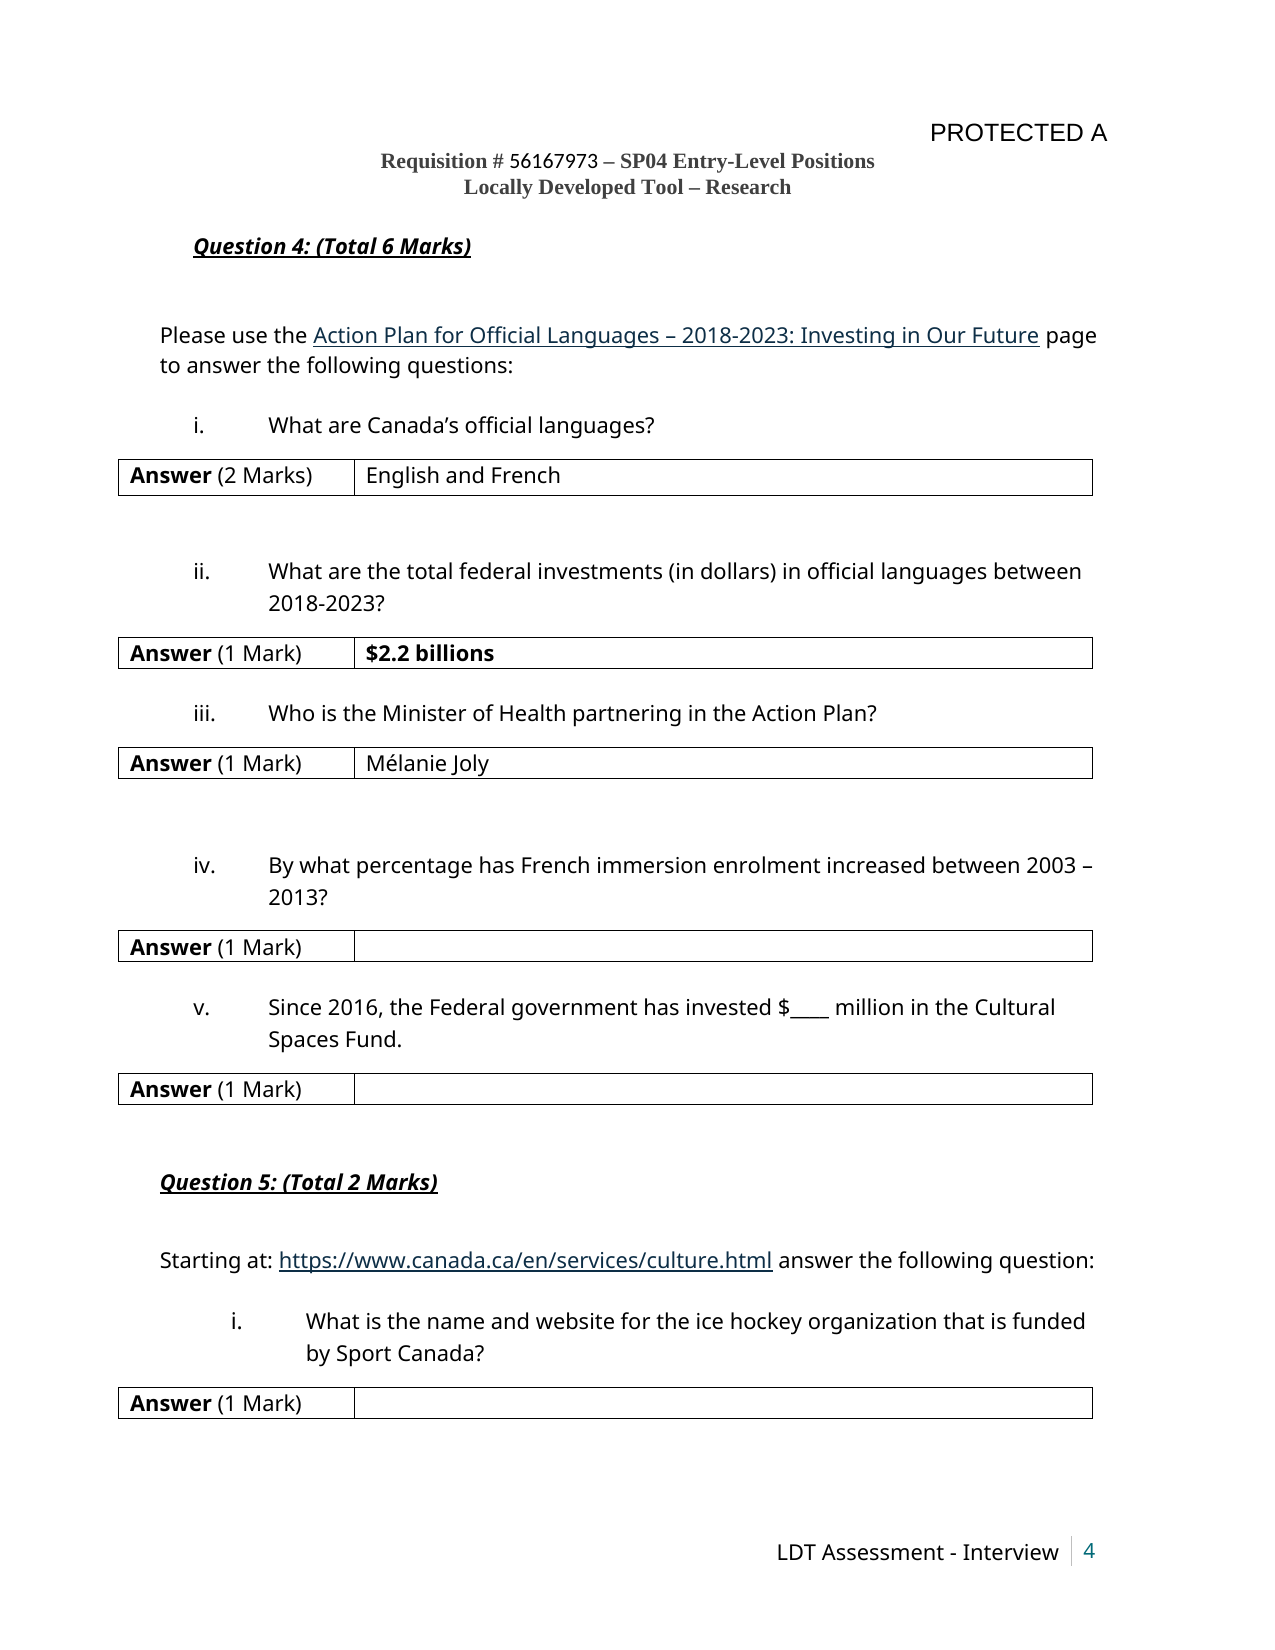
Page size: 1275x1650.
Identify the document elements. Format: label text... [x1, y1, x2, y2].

table_header $2.2 billions [355, 638, 1092, 667]
table_header Answer (1 Mark) [119, 931, 354, 961]
table_header English and French [355, 460, 1092, 495]
table_header Answer (1 Mark) [119, 1074, 354, 1104]
list Question 4: (Total 6 Marks) [193, 231, 1107, 261]
table_header Answer (1 Mark) [119, 1388, 354, 1418]
list What are Canada’s official languages? [193, 410, 1107, 440]
list Who is the Minister of Health partnering in the Action Plan? [193, 698, 1107, 728]
text Question 5: (Total 2 Marks) [118, 1167, 1107, 1196]
table_header [355, 931, 1092, 961]
list By what percentage has French immersion enrolment increased between 2003 – 2013? [193, 849, 1107, 911]
table_header [355, 1074, 1092, 1104]
list What are the total federal investments (in dollars) in official languages between 2018-2023? [193, 556, 1107, 618]
table_header Answer (1 Mark) [119, 638, 354, 667]
table_header [355, 1388, 1092, 1418]
table_header Mélanie Joly [355, 748, 1092, 778]
list What is the name and website for the ice hockey organization that is funded by Sport Canada? [231, 1305, 1107, 1368]
table_header Answer (1 Mark) [119, 748, 354, 778]
list Since 2016, the Federal government has invested $____ million in the Cultural Spaces Fund. [193, 992, 1107, 1054]
table_header Answer (2 Marks) [119, 460, 354, 495]
list Starting at: https://www.canada.ca/en/services/culture.html answer the following question: [159, 1245, 1107, 1275]
list Please use the Action Plan for Official Languages – 2018-2023: Investing in Our Future page to answer the following questions: [159, 321, 1107, 380]
